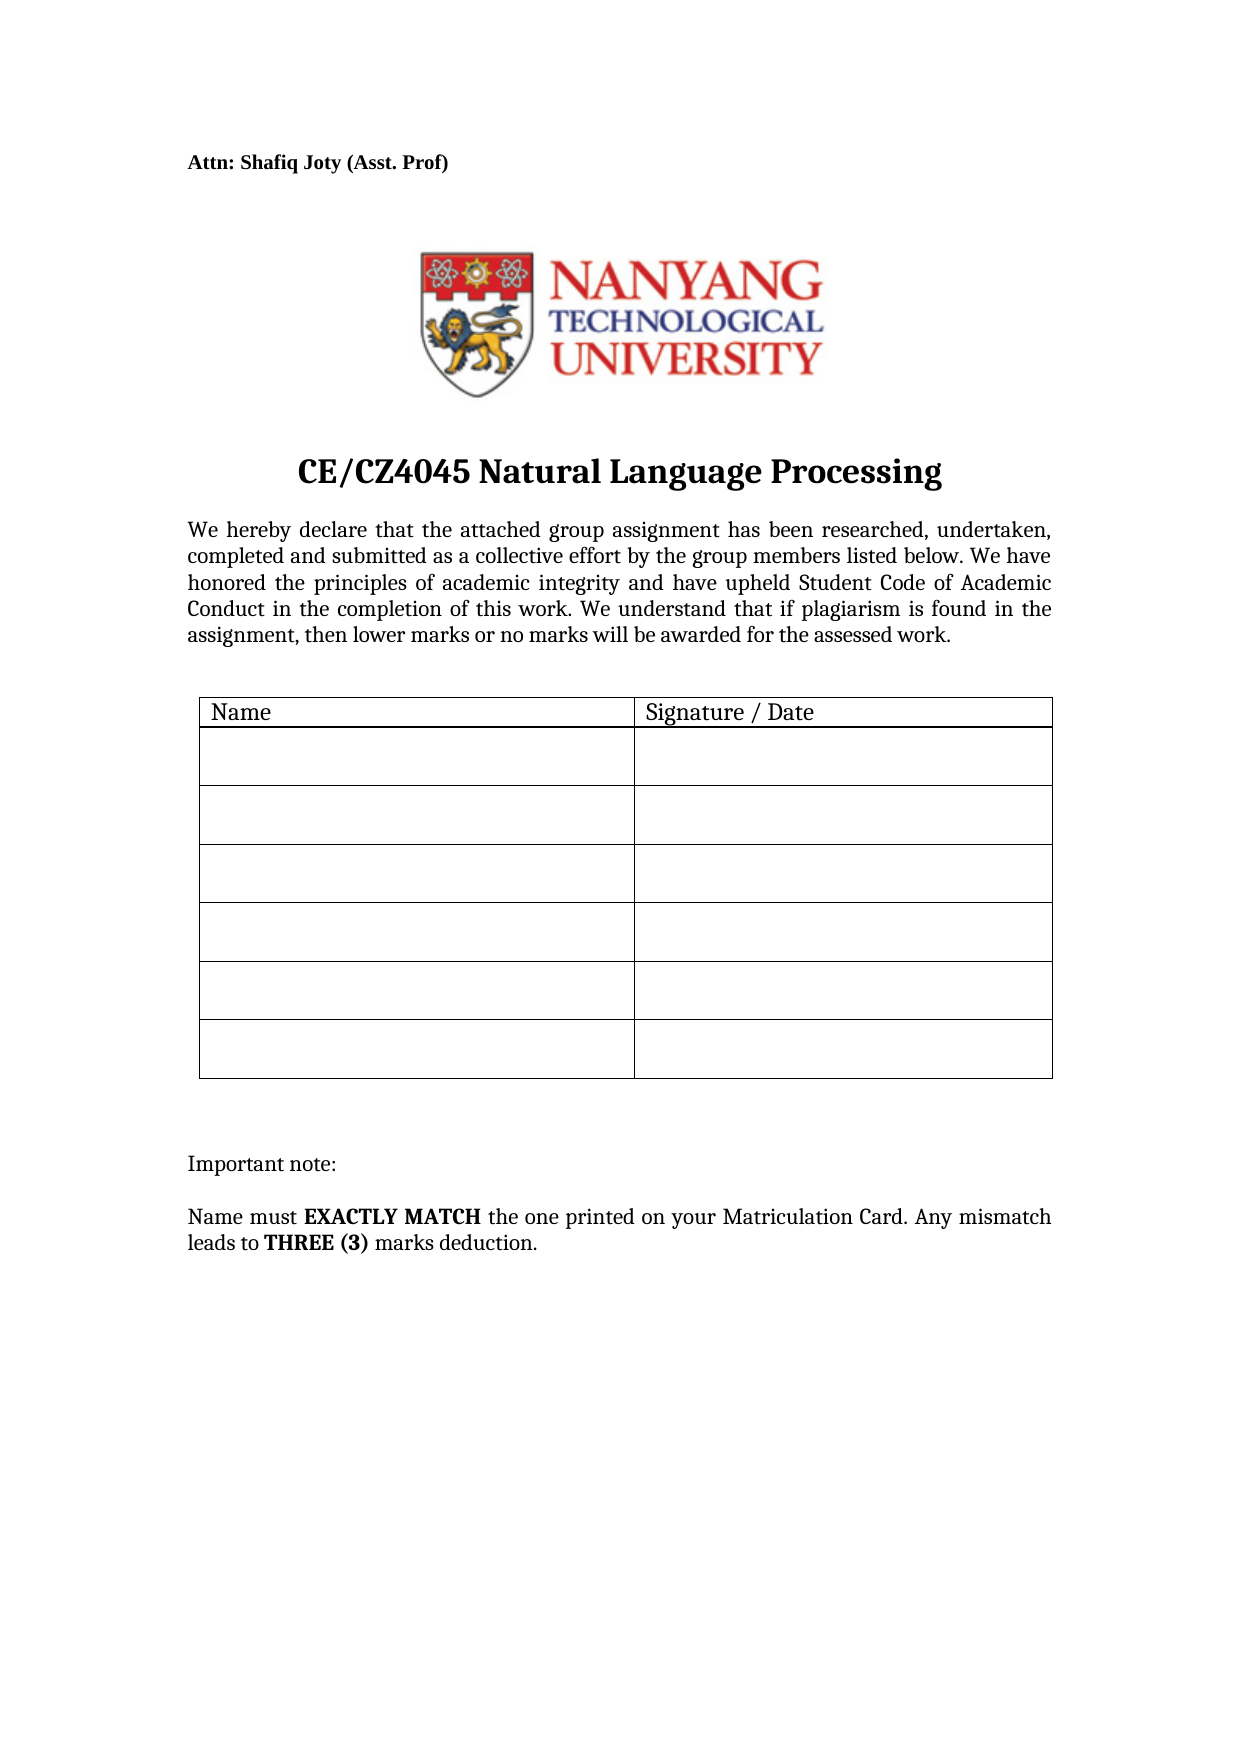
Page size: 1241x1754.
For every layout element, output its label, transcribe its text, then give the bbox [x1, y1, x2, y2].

table_header Signature / Date [635, 698, 1052, 726]
table_cell [200, 962, 634, 1019]
table_cell [200, 903, 634, 961]
table_cell [635, 1020, 1052, 1078]
text CE/CZ4045 Natural Language Processing [187, 452, 1053, 493]
table_cell [635, 903, 1052, 961]
table_cell [200, 786, 634, 843]
table_header Name [200, 698, 634, 726]
table_cell [200, 845, 634, 902]
picture [413, 246, 828, 404]
text Attn: Shafiq Joty (Asst. Prof) [187, 150, 1053, 174]
table_cell [200, 728, 634, 785]
table_cell [635, 962, 1052, 1019]
table_cell [635, 845, 1052, 902]
table_cell [635, 786, 1052, 843]
text We hereby declare that the attached group assignment has been researched, undertaken, completed and submitted as a collective effort by the group members listed below. We have honored the principles of academic integrity and have upheld Student Code of Academic Conduct in the completion of this work. We understand that if plagiarism is found in the assignment, then lower marks or no marks will be awarded for the assessed work. [187, 517, 1053, 648]
text Name must EXACTLY MATCH the one printed on your Matriculation Card. Any mismatch leads to THREE (3) marks deduction. [187, 1203, 1053, 1256]
table_cell [200, 1020, 634, 1078]
table_cell [635, 728, 1052, 785]
text Important note: [187, 1151, 1053, 1177]
